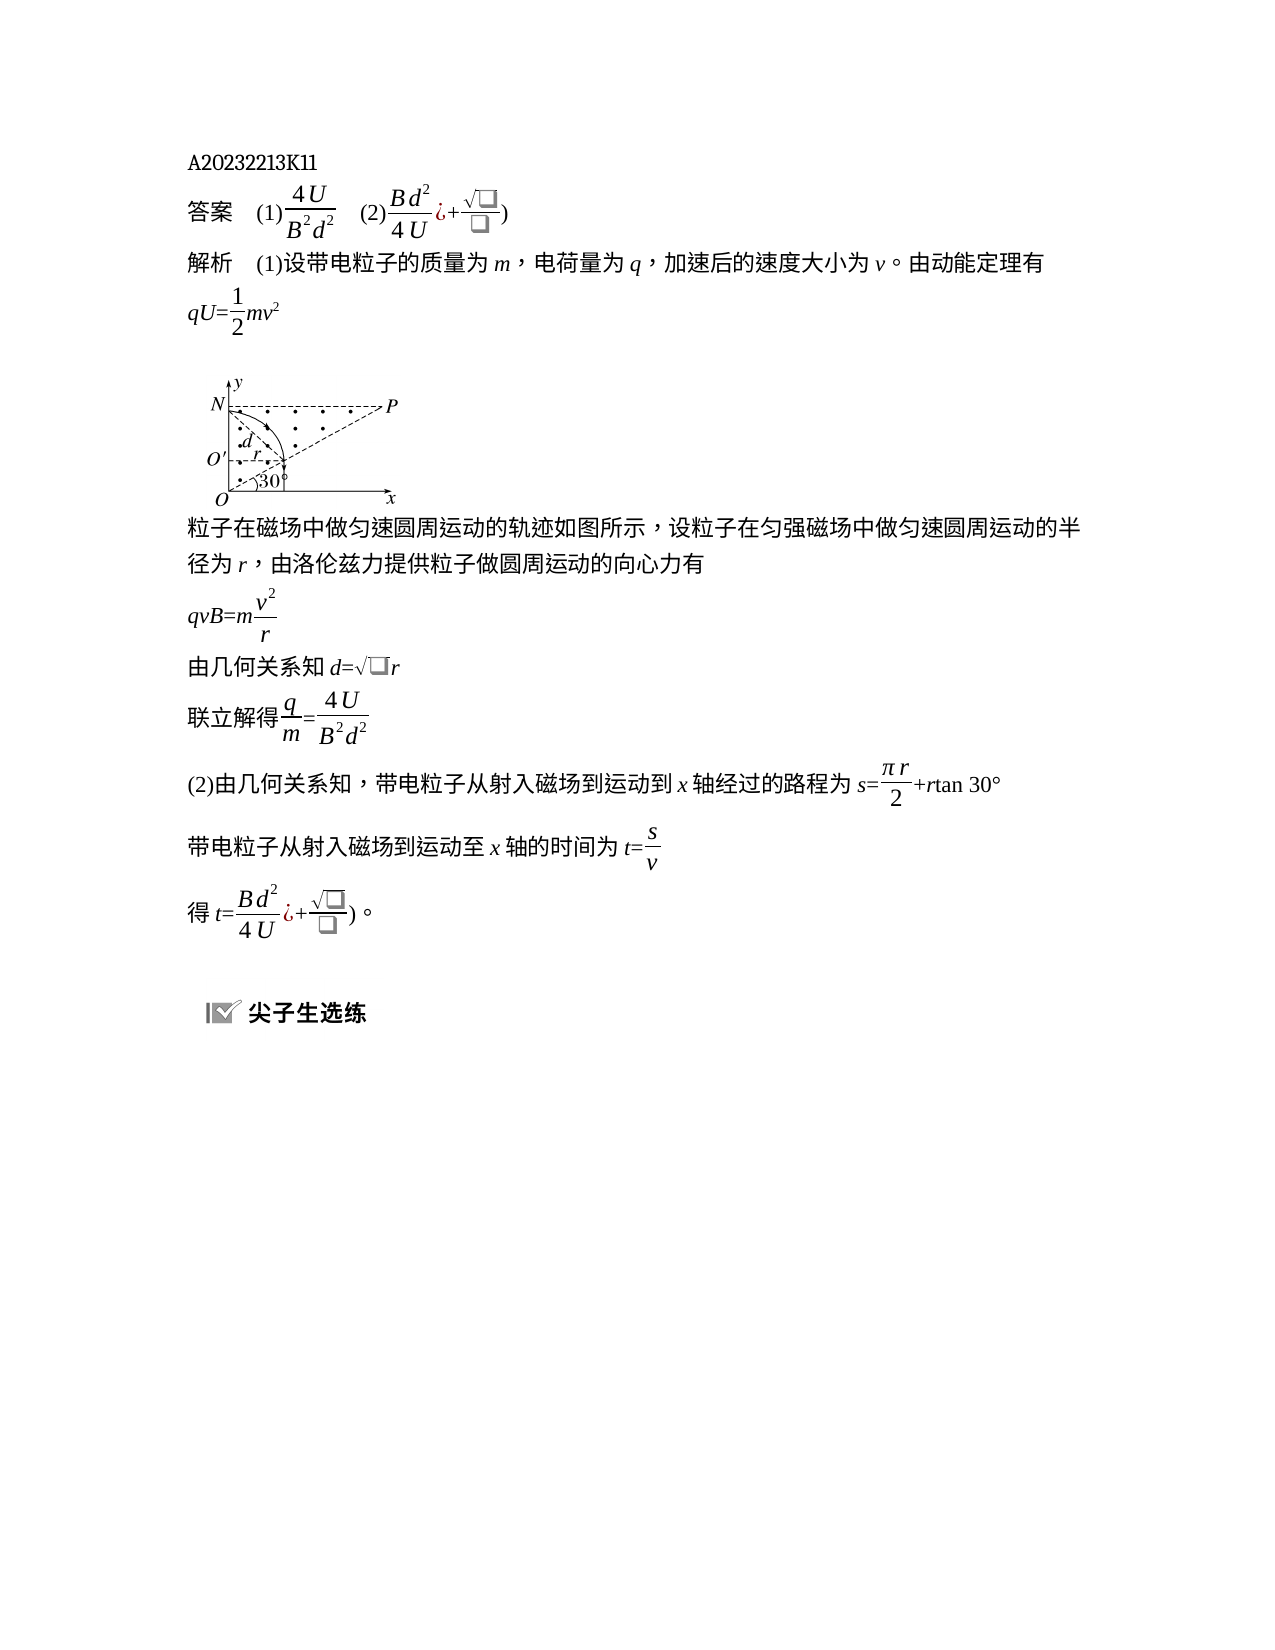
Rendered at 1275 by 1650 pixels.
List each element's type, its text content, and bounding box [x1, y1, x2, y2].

text A20232213K11 [187, 150, 1087, 176]
text 得t=+)。 [187, 881, 1087, 943]
text 带电粒子从射入磁场到运动至x轴的时间为t= [187, 817, 1087, 876]
text 联立解得= [187, 687, 1087, 749]
text qvB=m [187, 584, 1087, 647]
text (2)由几何关系知，带电粒子从射入磁场到运动到x轴经过的路程为s=+rtan 30° [187, 754, 1087, 813]
text 答案 (1) (2)+) [187, 180, 1087, 243]
text 粒子在磁场中做匀速圆周运动的轨迹如图所示，设粒子在匀强磁场中做匀速圆周运动的半径为r，由洛伦兹力提供粒子做圆周运动的向心力有 [187, 512, 1087, 579]
text 由几何关系知d=r [187, 651, 1087, 682]
picture [206, 978, 384, 1041]
picture [206, 375, 401, 509]
text 解析 (1)设带电粒子的质量为m，电荷量为q，加速后的速度大小为v。由动能定理有qU=mv2 [187, 247, 1087, 341]
